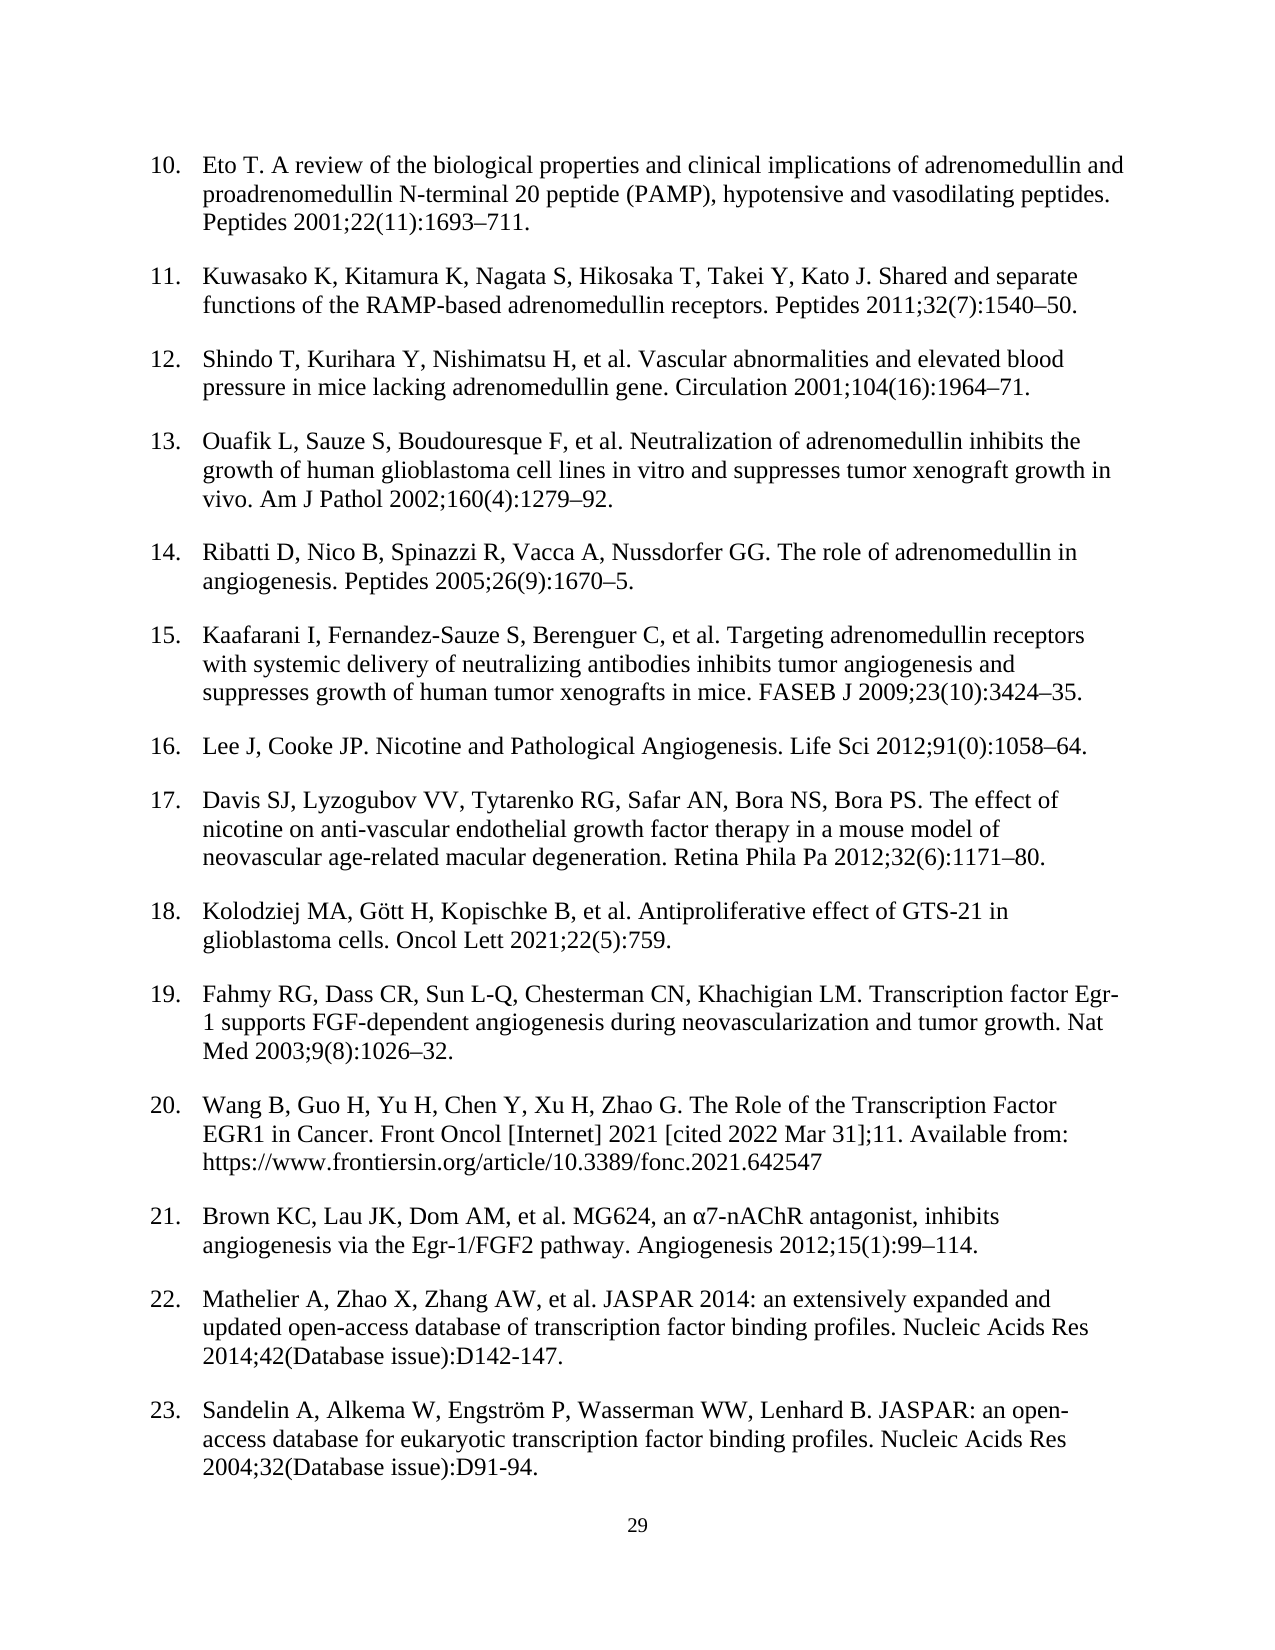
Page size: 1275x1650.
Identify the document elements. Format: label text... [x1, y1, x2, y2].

text 12. Shindo T, Kurihara Y, Nishimatsu H, et al. Vascular abnormalities and elevated blood pressure in mice lacking adrenomedullin gene. Circulation 2001;104(16):1964–71. [150, 344, 1125, 401]
text 15. Kaafarani I, Fernandez-Sauze S, Berenguer C, et al. Targeting adrenomedullin receptors with systemic delivery of neutralizing antibodies inhibits tumor angiogenesis and suppresses growth of human tumor xenografts in mice. FASEB J 2009;23(10):3424–35. [150, 620, 1125, 706]
text 10. Eto T. A review of the biological properties and clinical implications of adrenomedullin and proadrenomedullin N-terminal 20 peptide (PAMP), hypotensive and vasodilating peptides. Peptides 2001;22(11):1693–711. [150, 150, 1125, 236]
text 17. Davis SJ, Lyzogubov VV, Tytarenko RG, Safar AN, Bora NS, Bora PS. The effect of nicotine on anti-vascular endothelial growth factor therapy in a mouse model of neovascular age-related macular degeneration. Retina Phila Pa 2012;32(6):1171–80. [150, 785, 1125, 871]
text 21. Brown KC, Lau JK, Dom AM, et al. MG624, an α7-nAChR antagonist, inhibits angiogenesis via the Egr-1/FGF2 pathway. Angiogenesis 2012;15(1):99–114. [150, 1201, 1125, 1259]
text 23. Sandelin A, Alkema W, Engström P, Wasserman WW, Lenhard B. JASPAR: an open-access database for eukaryotic transcription factor binding profiles. Nucleic Acids Res 2004;32(Database issue):D91-94. [150, 1395, 1125, 1481]
text 11. Kuwasako K, Kitamura K, Nagata S, Hikosaka T, Takei Y, Kato J. Shared and separate functions of the RAMP-based adrenomedullin receptors. Peptides 2011;32(7):1540–50. [150, 261, 1125, 319]
text 22. Mathelier A, Zhao X, Zhang AW, et al. JASPAR 2014: an extensively expanded and updated open-access database of transcription factor binding profiles. Nucleic Acids Res 2014;42(Database issue):D142-147. [150, 1284, 1125, 1370]
text 19. Fahmy RG, Dass CR, Sun L-Q, Chesterman CN, Khachigian LM. Transcription factor Egr-1 supports FGF-dependent angiogenesis during neovascularization and tumor growth. Nat Med 2003;9(8):1026–32. [150, 979, 1125, 1065]
text 18. Kolodziej MA, Gött H, Kopischke B, et al. Antiproliferative effect of GTS-21 in glioblastoma cells. Oncol Lett 2021;22(5):759. [150, 896, 1125, 954]
text 13. Ouafik L, Sauze S, Boudouresque F, et al. Neutralization of adrenomedullin inhibits the growth of human glioblastoma cell lines in vitro and suppresses tumor xenograft growth in vivo. Am J Pathol 2002;160(4):1279–92. [150, 426, 1125, 512]
text 14. Ribatti D, Nico B, Spinazzi R, Vacca A, Nussdorfer GG. The role of adrenomedullin in angiogenesis. Peptides 2005;26(9):1670–5. [150, 537, 1125, 595]
text 16. Lee J, Cooke JP. Nicotine and Pathological Angiogenesis. Life Sci 2012;91(0):1058–64. [150, 731, 1125, 760]
text 20. Wang B, Guo H, Yu H, Chen Y, Xu H, Zhao G. The Role of the Transcription Factor EGR1 in Cancer. Front Oncol [Internet] 2021 [cited 2022 Mar 31];11. Available from: https://www.frontiersin.org/article/10.3389/fonc.2021.642547 [150, 1090, 1125, 1176]
